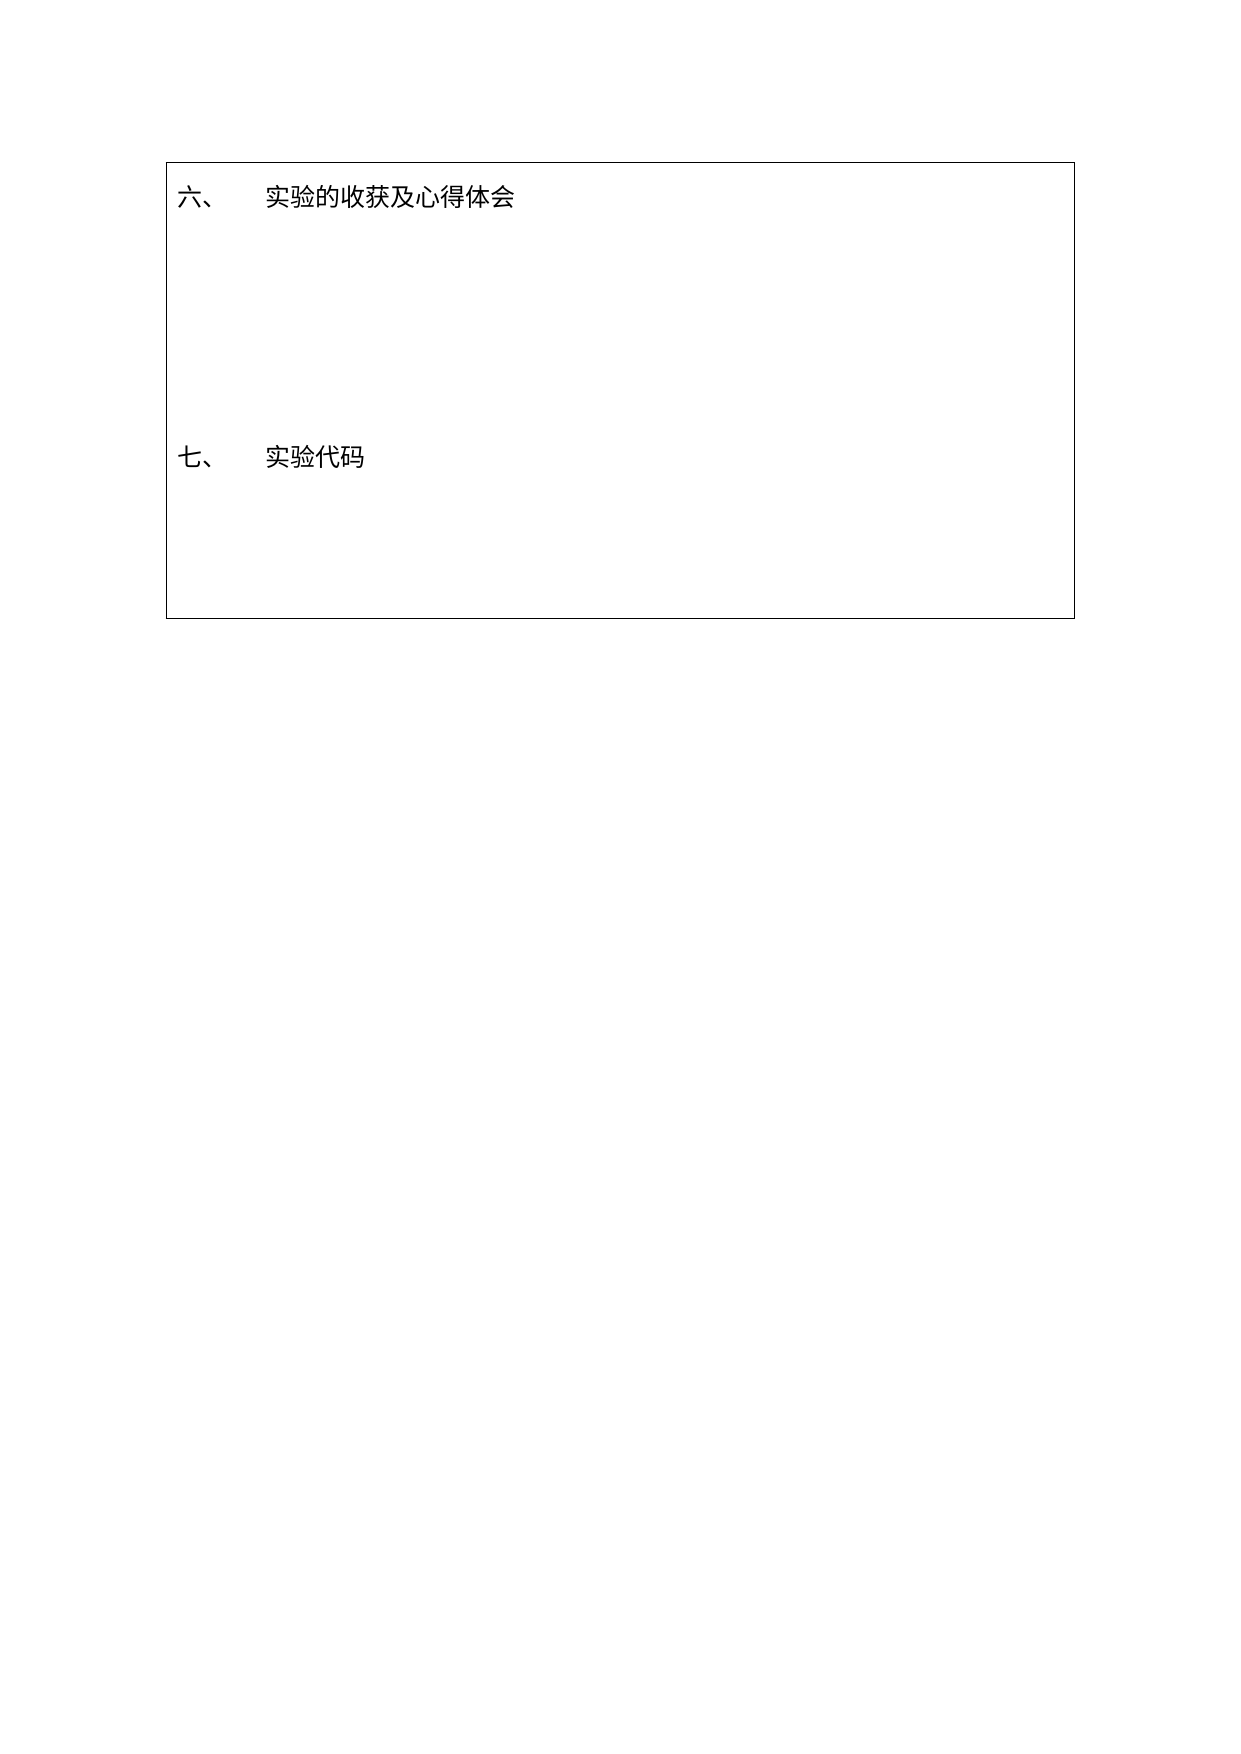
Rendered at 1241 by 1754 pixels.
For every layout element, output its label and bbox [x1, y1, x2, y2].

table_header [167, 163, 1074, 618]
